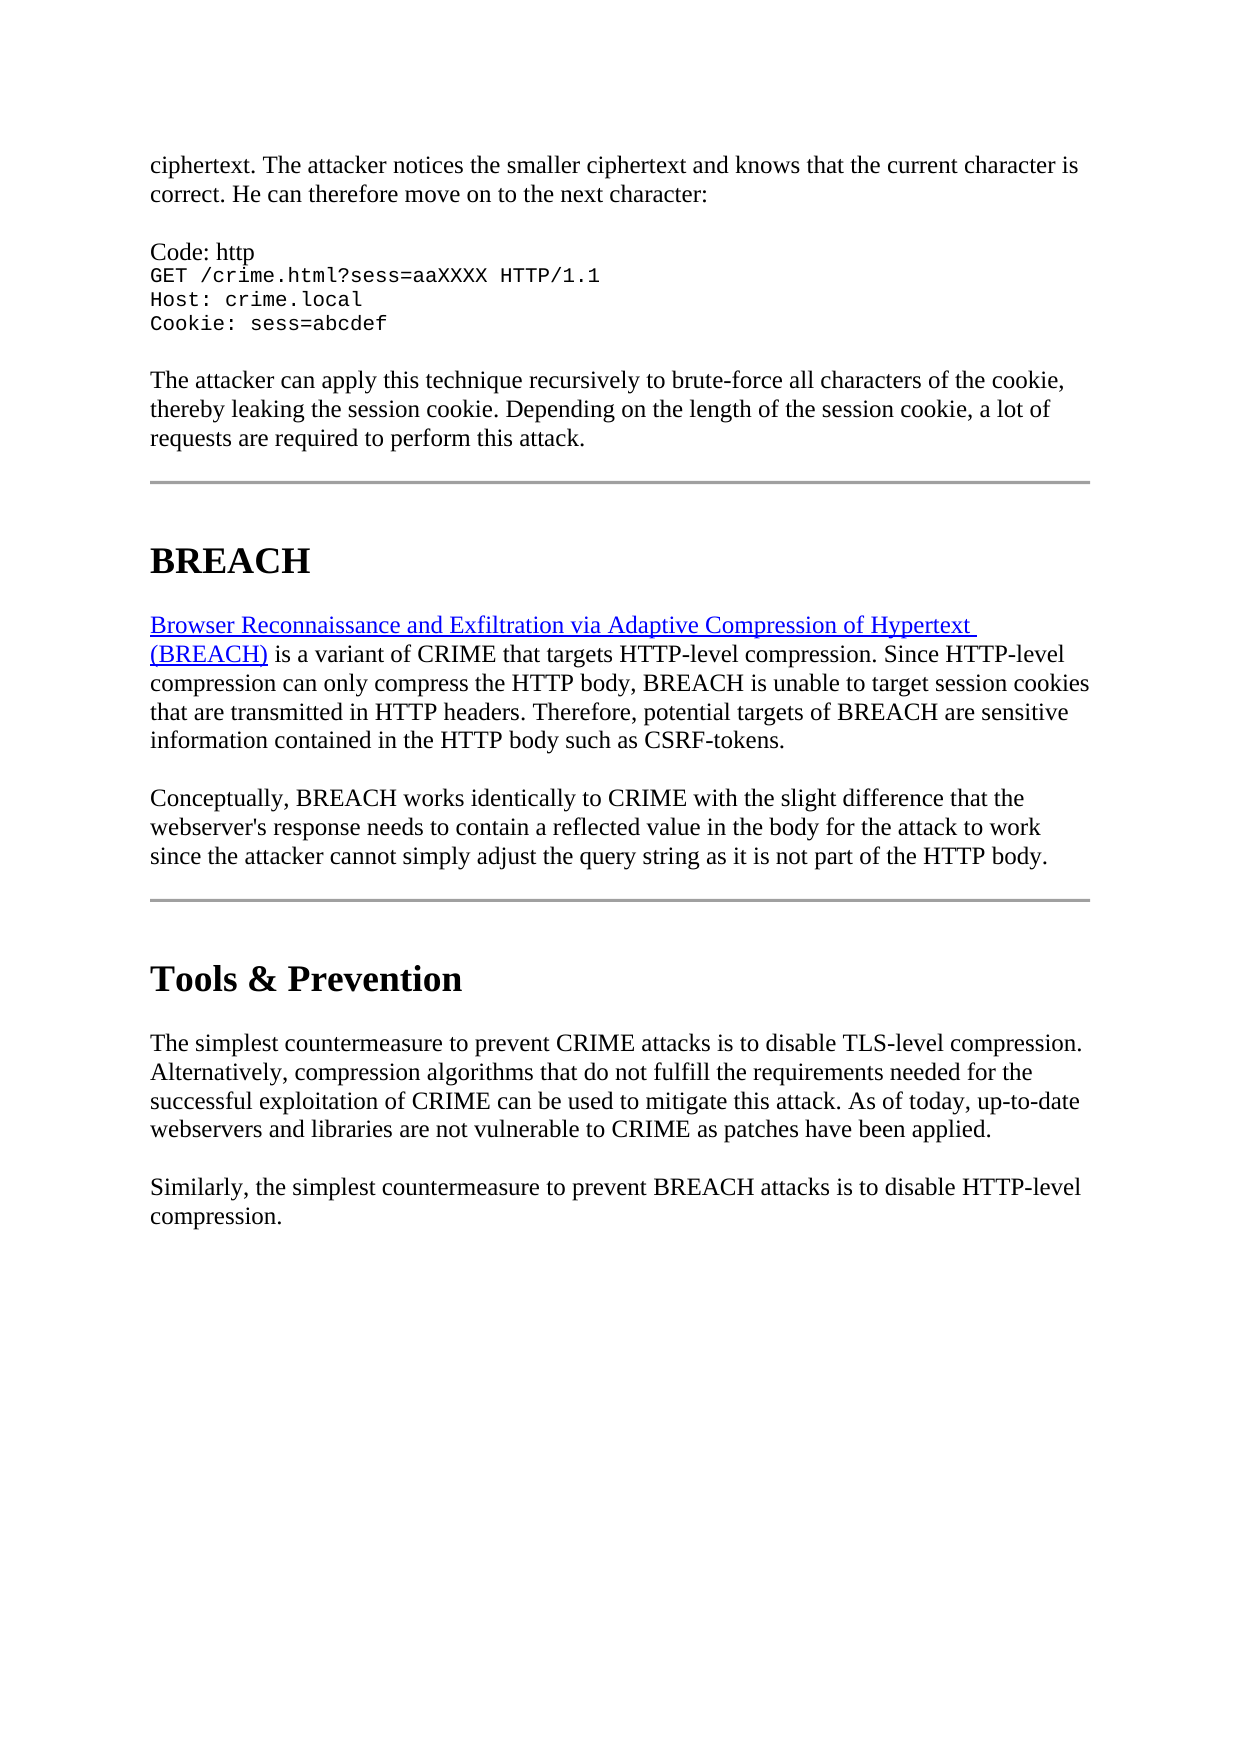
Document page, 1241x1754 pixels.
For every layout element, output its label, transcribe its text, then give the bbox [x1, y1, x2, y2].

text Conceptually, BREACH works identically to CRIME with the slight difference that the webserver's response needs to contain a reflected value in the body for the attack to work since the attacker cannot simply adjust the query string as it is not part of the HTTP body. [150, 783, 1090, 869]
text Host: crime.local [150, 289, 1090, 313]
text Similarly, the simplest countermeasure to prevent BREACH attacks is to disable HTTP-level compression. [150, 1172, 1090, 1230]
text GET /crime.html?sess=aaXXXX HTTP/1.1 [150, 265, 1090, 289]
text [150, 150, 1090, 207]
text Browser Reconnaissance and Exfiltration via Adaptive Compression of Hypertext (BREACH) is a variant of CRIME that targets HTTP-level compression. Since HTTP-level compression can only compress the HTTP body, BREACH is unable to target session cookies that are transmitted in HTTP headers. Therefore, potential targets of BREACH are sensitive information contained in the HTTP body such as CSRF-tokens. [150, 610, 1090, 754]
text The simplest countermeasure to prevent CRIME attacks is to disable TLS-level compression. Alternatively, compression algorithms that do not fulfill the requirements needed for the successful exploitation of CRIME can be used to mitigate this attack. As of today, up-to-date webservers and libraries are not vulnerable to CRIME as patches have been applied. [150, 1028, 1090, 1143]
text Tools & Prevention [150, 956, 1090, 999]
text The attacker can apply this technique recursively to brute-force all characters of the cookie, thereby leaking the session cookie. Depending on the length of the session cookie, a lot of requests are required to perform this attack. [150, 366, 1090, 452]
text Code: http [150, 237, 1090, 265]
text BREACH [150, 538, 1090, 581]
text Cookie: sess=abcdef [150, 313, 1090, 336]
